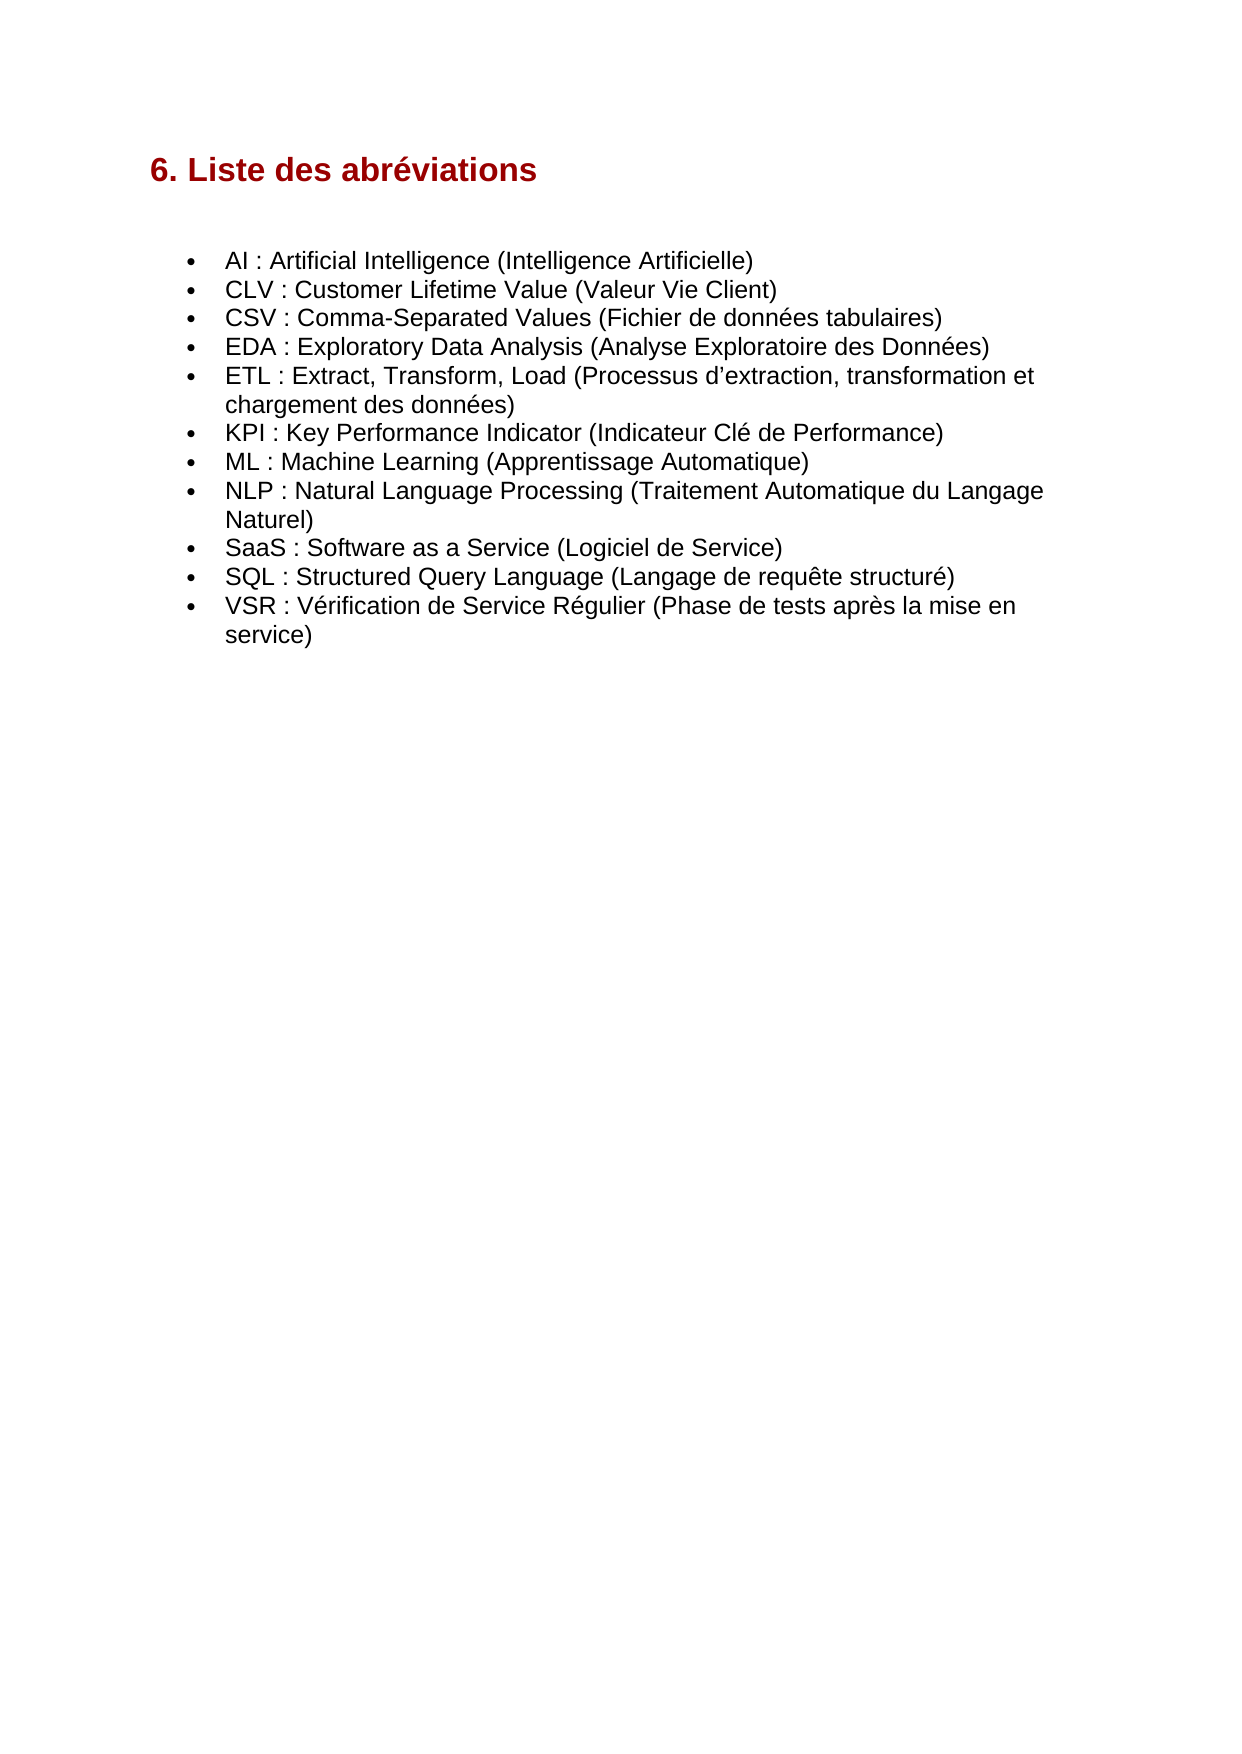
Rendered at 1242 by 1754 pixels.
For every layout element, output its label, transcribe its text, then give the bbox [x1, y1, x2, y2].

list VSR : Vérification de Service Régulier (Phase de tests après la mise en service) [187, 591, 1092, 648]
list Liste des abréviations [150, 150, 1092, 188]
list SaaS : Software as a Service (Logiciel de Service) [187, 533, 1092, 562]
list CSV : Comma-Separated Values (Fichier de données tabulaires) [187, 303, 1092, 332]
list AI : Artificial Intelligence (Intelligence Artificielle) [187, 246, 1092, 275]
list NLP : Natural Language Processing (Traitement Automatique du Langage Naturel) [187, 476, 1092, 533]
list KPI : Key Performance Indicator (Indicateur Clé de Performance) [187, 418, 1092, 447]
list ML : Machine Learning (Apprentissage Automatique) [187, 447, 1092, 476]
list CLV : Customer Lifetime Value (Valeur Vie Client) [187, 275, 1092, 303]
list SQL : Structured Query Language (Langage de requête structuré) [187, 562, 1092, 591]
list EDA : Exploratory Data Analysis (Analyse Exploratoire des Données) [187, 332, 1092, 361]
list ETL : Extract, Transform, Load (Processus d’extraction, transformation et chargement des données) [187, 361, 1092, 418]
